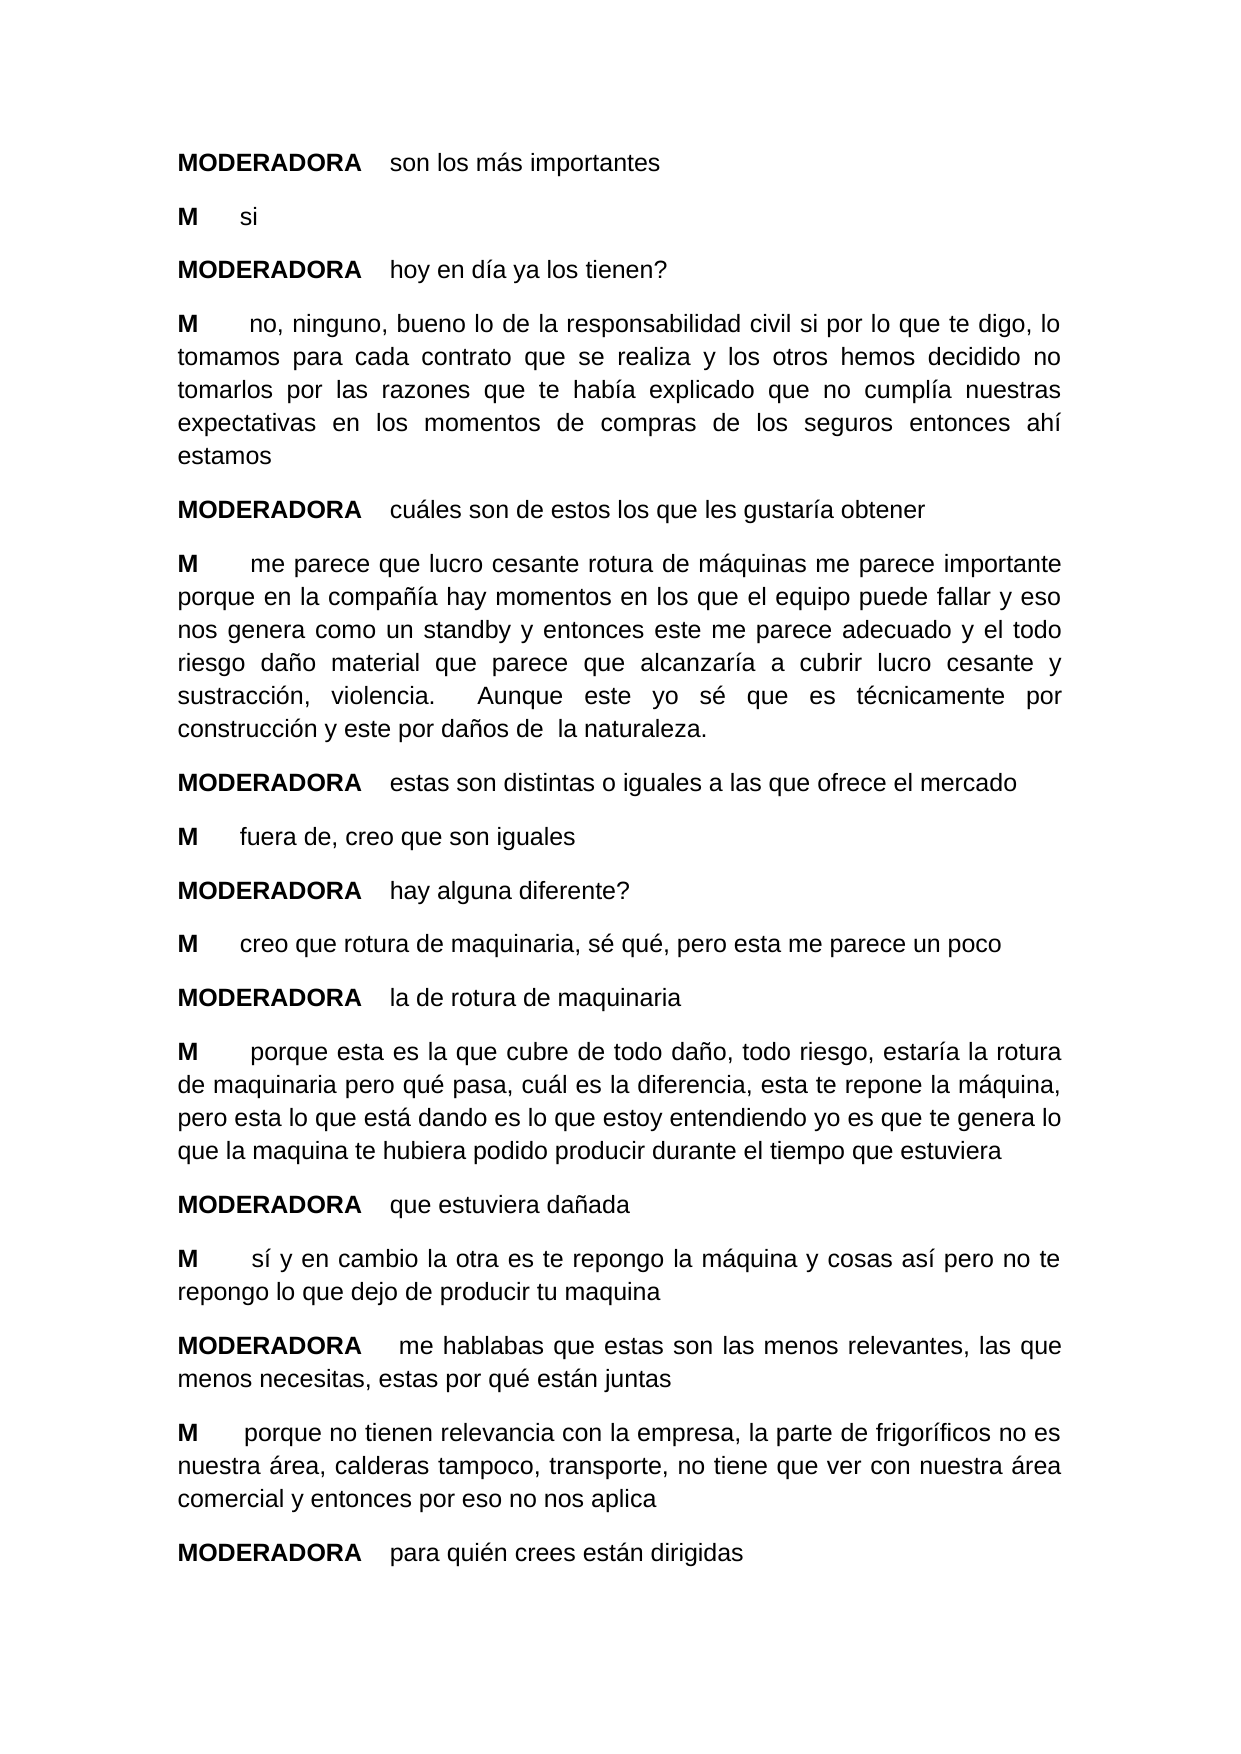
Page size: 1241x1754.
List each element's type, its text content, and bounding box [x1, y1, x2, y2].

text M fuera de, creo que son iguales [177, 822, 1063, 851]
text MODERADORA que estuviera dañada [177, 1190, 1063, 1219]
text MODERADORA la de rotura de maquinaria [177, 983, 1063, 1012]
text MODERADORA me hablabas que estas son las menos relevantes, las que menos necesitas, estas por qué están juntas [177, 1331, 1063, 1393]
text M porque no tienen relevancia con la empresa, la parte de frigoríficos no es nuestra área, calderas tampoco, transporte, no tiene que ver con nuestra área comercial y entonces por eso no nos aplica [177, 1418, 1063, 1512]
text MODERADORA estas son distintas o iguales a las que ofrece el mercado [177, 768, 1063, 797]
text MODERADORA para quién crees están dirigidas [177, 1538, 1063, 1566]
text M creo que rotura de maquinaria, sé qué, pero esta me parece un poco [177, 929, 1063, 958]
text M no, ninguno, bueno lo de la responsabilidad civil si por lo que te digo, lo tomamos para cada contrato que se realiza y los otros hemos decidido no tomarlos por las razones que te había explicado que no cumplía nuestras expectativas en los momentos de compras de los seguros entonces ahí estamos [177, 309, 1063, 470]
text M me parece que lucro cesante rotura de máquinas me parece importante porque en la compañía hay momentos en los que el equipo puede fallar y eso nos genera como un standby y entonces este me parece adecuado y el todo riesgo daño material que parece que alcanzaría a cubrir lucro cesante y sustracción, violencia. Aunque este yo sé que es técnicamente por construcción y este por daños de la naturaleza. [177, 549, 1063, 743]
text MODERADORA cuáles son de estos los que les gustaría obtener [177, 495, 1063, 524]
text MODERADORA hoy en día ya los tienen? [177, 255, 1063, 284]
text M sí y en cambio la otra es te repongo la máquina y cosas así pero no te repongo lo que dejo de producir tu maquina [177, 1244, 1063, 1306]
text M porque esta es la que cubre de todo daño, todo riesgo, estaría la rotura de maquinaria pero qué pasa, cuál es la diferencia, esta te repone la máquina, pero esta lo que está dando es lo que estoy entendiendo yo es que te genera lo que la maquina te hubiera podido producir durante el tiempo que estuviera [177, 1037, 1063, 1165]
text MODERADORA son los más importantes [177, 148, 1063, 176]
text M si [177, 201, 1063, 230]
text MODERADORA hay alguna diferente? [177, 876, 1063, 904]
